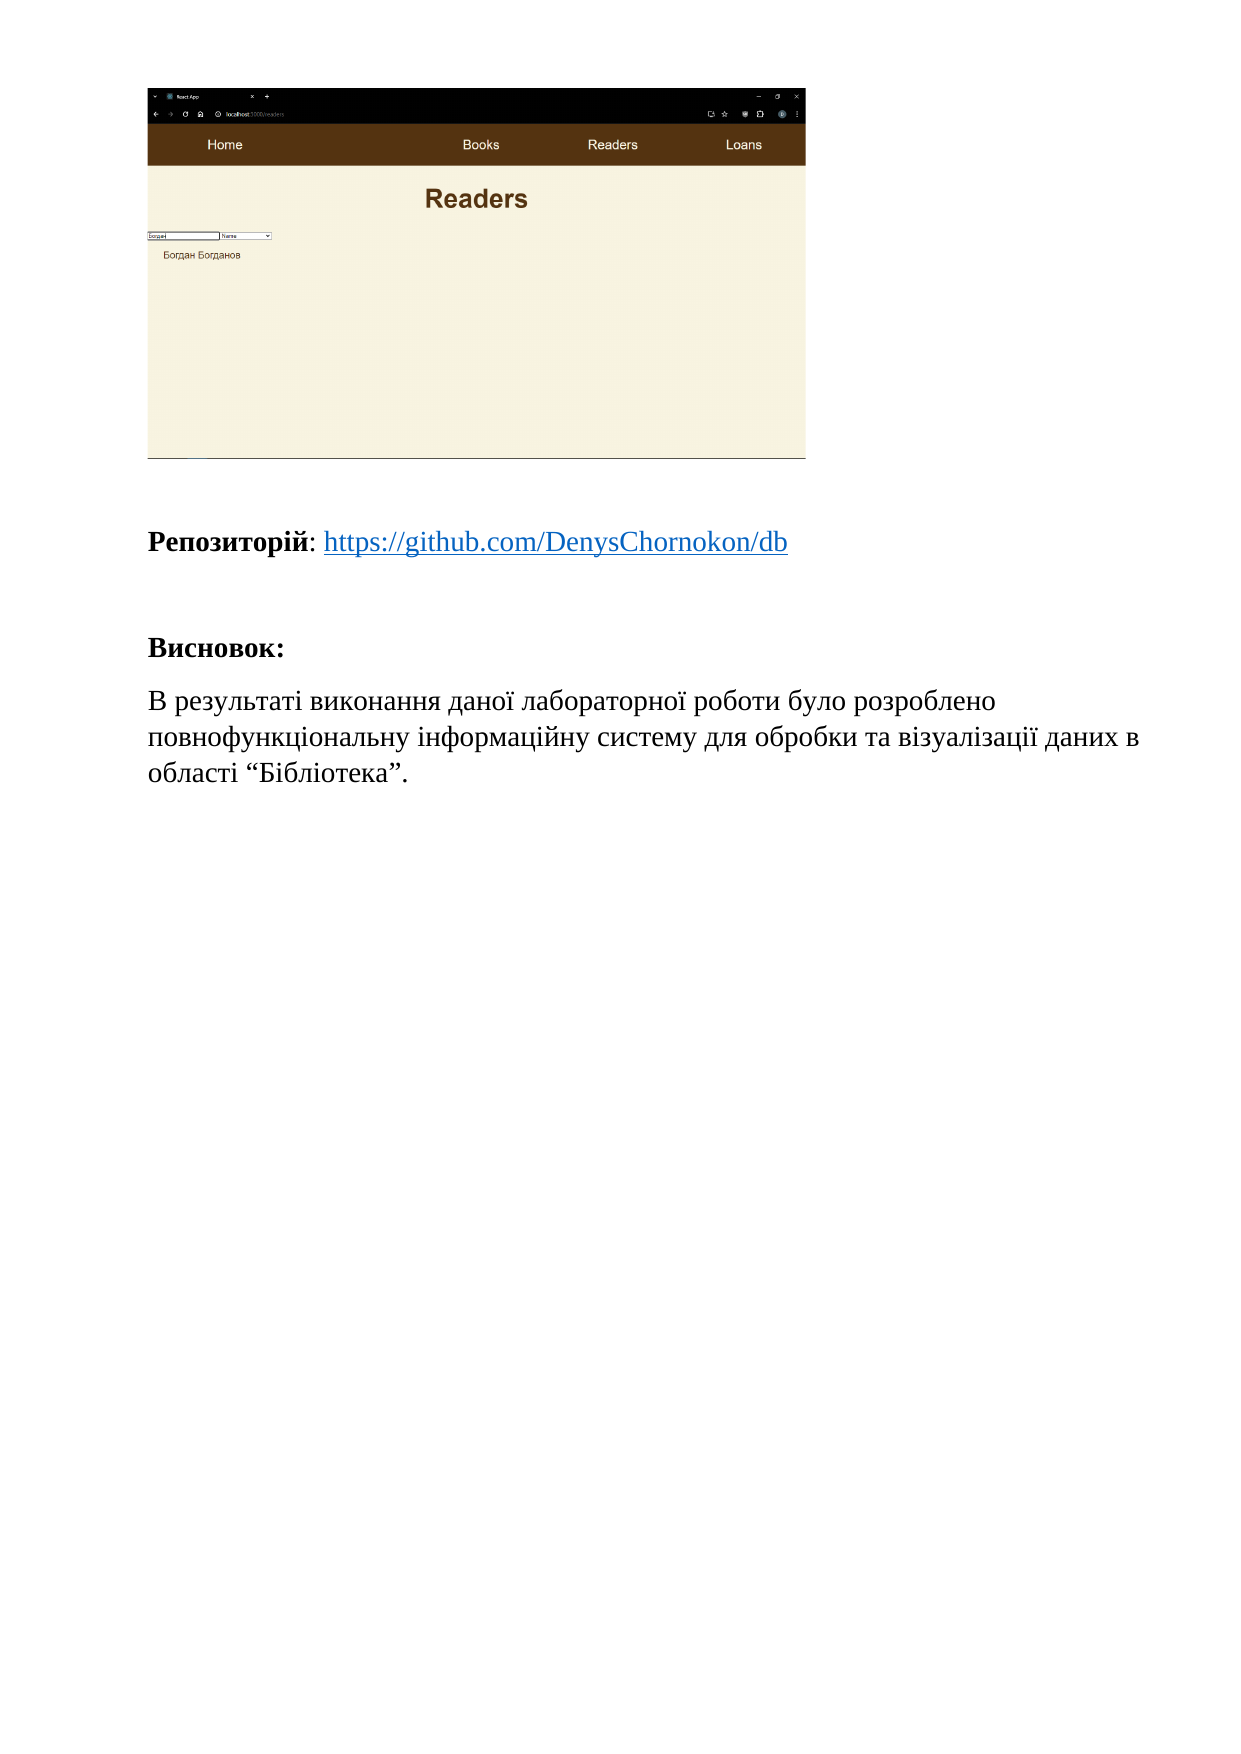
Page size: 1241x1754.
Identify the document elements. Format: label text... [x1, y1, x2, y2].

text Репозиторій: https://github.com/DenysChornokon/db [148, 524, 1152, 558]
text Висновок: [148, 630, 1152, 664]
picture [147, 88, 806, 459]
text В результаті виконання даної лабораторної роботи було розроблено повнофункціональну інформаційну систему для обробки та візуалізації даних в області “Бібліотека”. [148, 683, 1152, 789]
